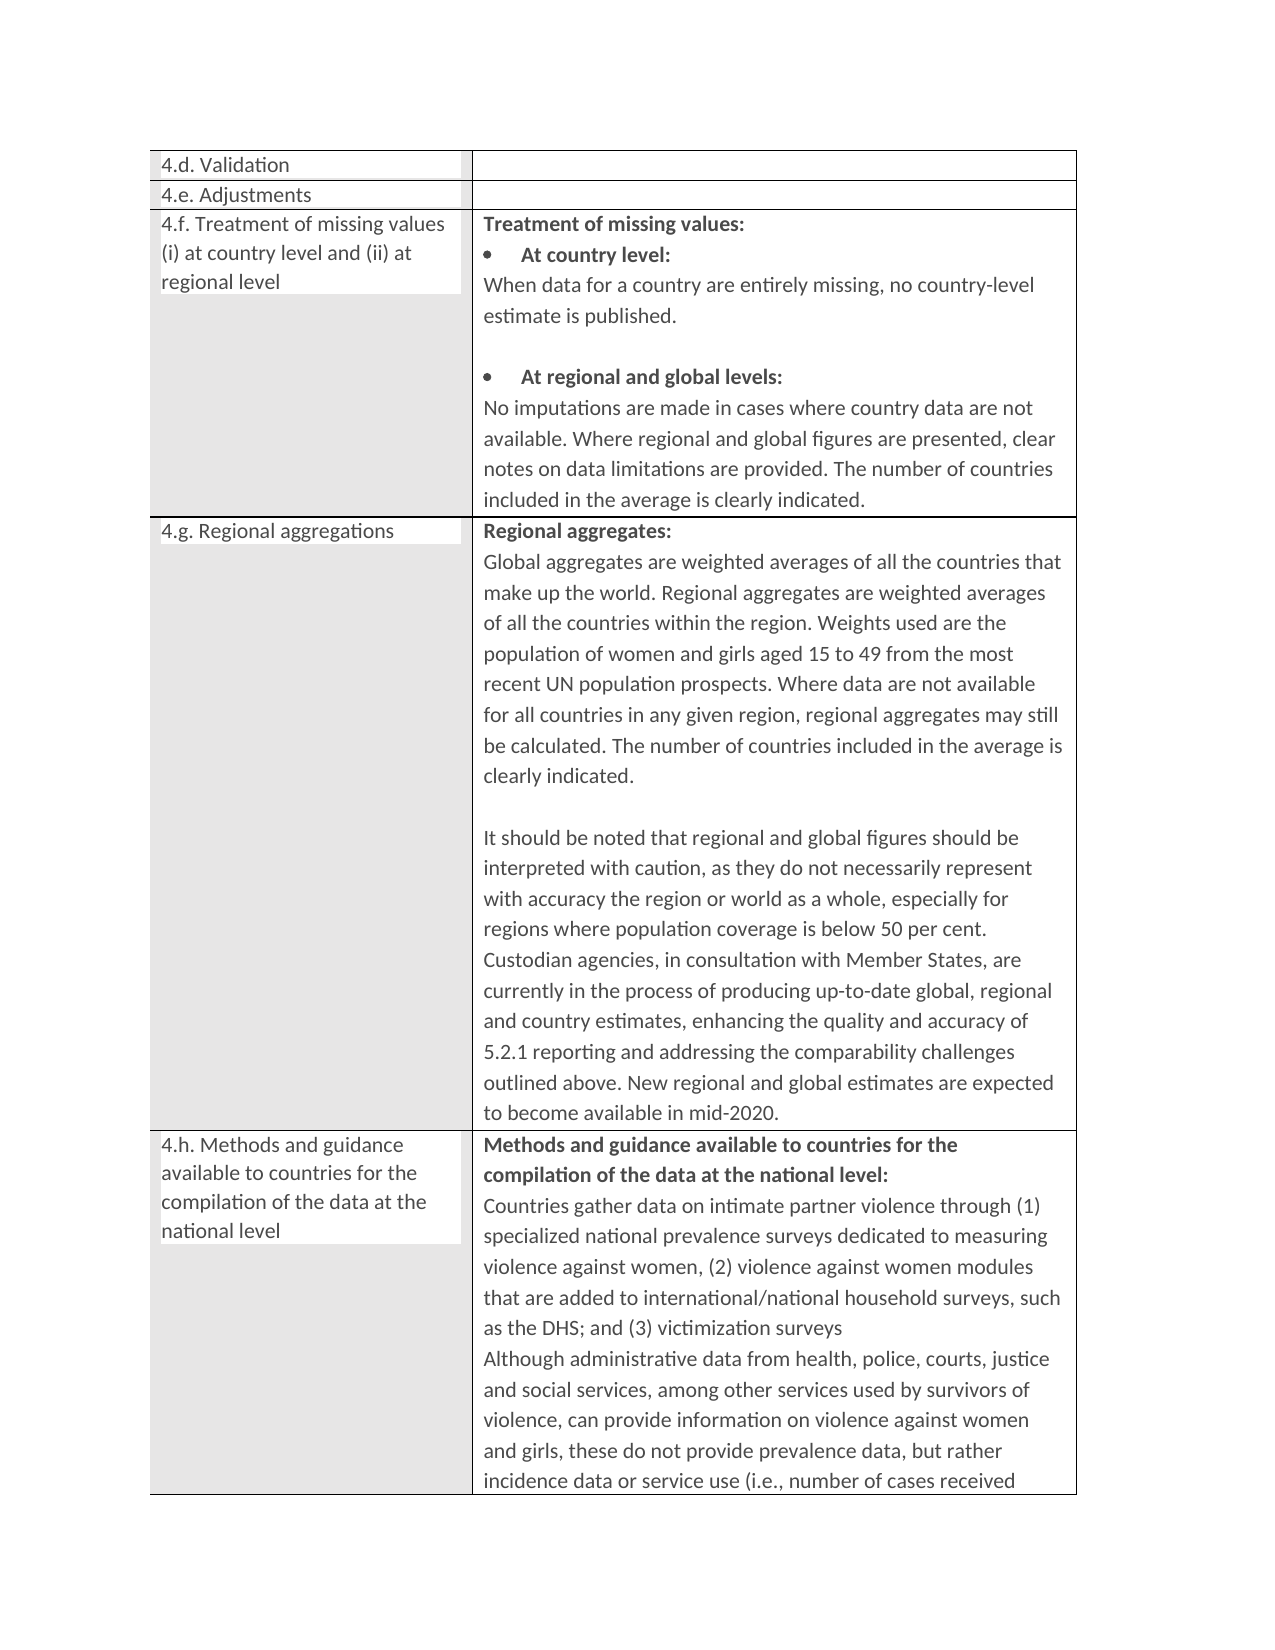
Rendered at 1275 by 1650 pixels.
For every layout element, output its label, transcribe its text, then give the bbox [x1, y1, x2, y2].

table_cell [473, 151, 1076, 180]
table_cell 4.g. Regional aggregations [150, 518, 472, 1130]
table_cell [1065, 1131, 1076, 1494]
table_cell Treatment of missing values: At country level: When data for a country are entirely missing, no country-level estimate is published. At regional and global levels: No imputations are made in cases where country data are not available. Where regional and global figures are presented, clear notes on data limitations are provided. The number of countries included in the average is clearly indicated. [473, 210, 1076, 516]
table_cell [473, 181, 1076, 209]
table_cell Regional aggregates: Global aggregates are weighted averages of all the countries that make up the world. Regional aggregates are weighted averages of all the countries within the region. Weights used are the population of women and girls aged 15 to 49 from the most recent UN population prospects. Where data are not available for all countries in any given region, regional aggregates may still be calculated. The number of countries included in the average is clearly indicated. It should be noted that regional and global figures should be interpreted with caution, as they do not necessarily represent with accuracy the region or world as a whole, especially for regions where population coverage is below 50 per cent. Custodian agencies, in consultation with Member States, are currently in the process of producing up-to-date global, regional and country estimates, enhancing the quality and accuracy of 5.2.1 reporting and addressing the comparability challenges outlined above. New regional and global estimates are expected to become available in mid-2020. [473, 518, 1076, 1130]
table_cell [150, 1131, 472, 1494]
table_cell 4.d. Validation [150, 151, 472, 180]
table_cell 4.f. Treatment of missing values (i) at country level and (ii) at regional level [150, 210, 472, 516]
table_cell 4.e. Adjustments [150, 181, 472, 209]
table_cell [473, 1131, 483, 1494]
